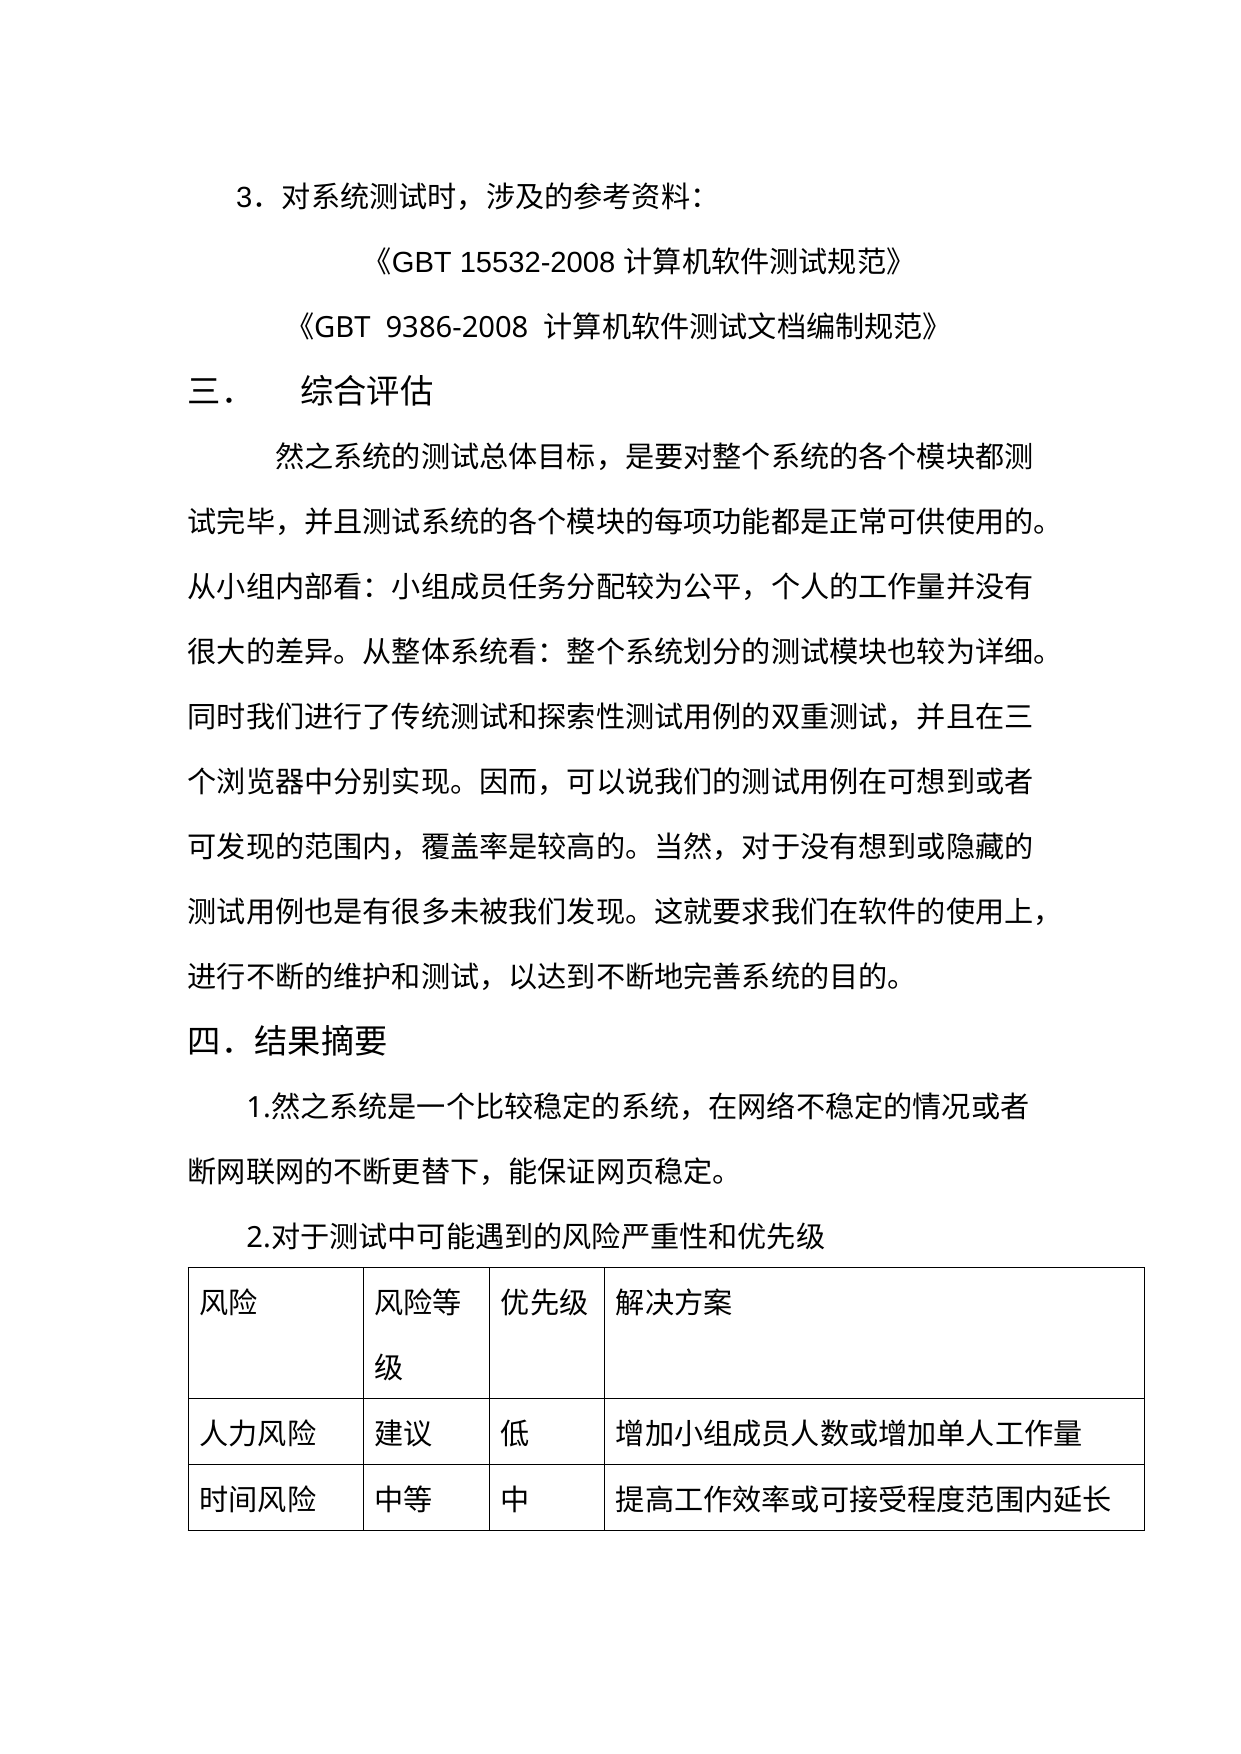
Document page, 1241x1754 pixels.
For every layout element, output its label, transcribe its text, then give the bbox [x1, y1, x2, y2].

table_cell 中 [490, 1465, 604, 1530]
table_cell 中等 [364, 1465, 489, 1530]
text 1.然之系统是一个比较稳定的系统，在网络不稳定的情况或者断网联网的不断更替下，能保证网页稳定。 [187, 1072, 1053, 1202]
table_cell 增加小组成员人数或增加单人工作量 [605, 1399, 1144, 1464]
table_header 解决方案 [605, 1268, 1144, 1398]
table_header 优先级 [490, 1268, 604, 1398]
text 然之系统的测试总体目标，是要对整个系统的各个模块都测试完毕，并且测试系统的各个模块的每项功能都是正常可供使用的。从小组内部看：小组成员任务分配较为公平，个人的工作量并没有很大的差异。从整体系统看：整个系统划分的测试模块也较为详细。同时我们进行了传统测试和探索性测试用例的双重测试，并且在三个浏览器中分别实现。因而，可以说我们的测试用例在可想到或者可发现的范围内，覆盖率是较高的。当然，对于没有想到或隐藏的测试用例也是有很多未被我们发现。这就要求我们在软件的使用上，进行不断的维护和测试，以达到不断地完善系统的目的。 [187, 422, 1053, 1007]
table_cell 人力风险 [189, 1399, 363, 1464]
table_cell 低 [490, 1399, 604, 1464]
list 综合评估 [187, 357, 1053, 422]
text 3．对系统测试时，涉及的参考资料： [187, 162, 1053, 227]
text 《GBT 9386-2008 计算机软件测试文档编制规范》 [187, 292, 1053, 357]
text 《GBT 15532-2008 计算机软件测试规范》 [187, 227, 1053, 292]
text 四．结果摘要 [187, 1007, 1053, 1072]
text 2.对于测试中可能遇到的风险严重性和优先级 [187, 1202, 1053, 1267]
table_header 风险等级 [364, 1268, 489, 1398]
table_cell 建议 [364, 1399, 489, 1464]
table_header 风险 [189, 1268, 363, 1398]
table_cell 提高工作效率或可接受程度范围内延长时间 [605, 1465, 1144, 1530]
table_cell 时间风险 [189, 1465, 363, 1530]
